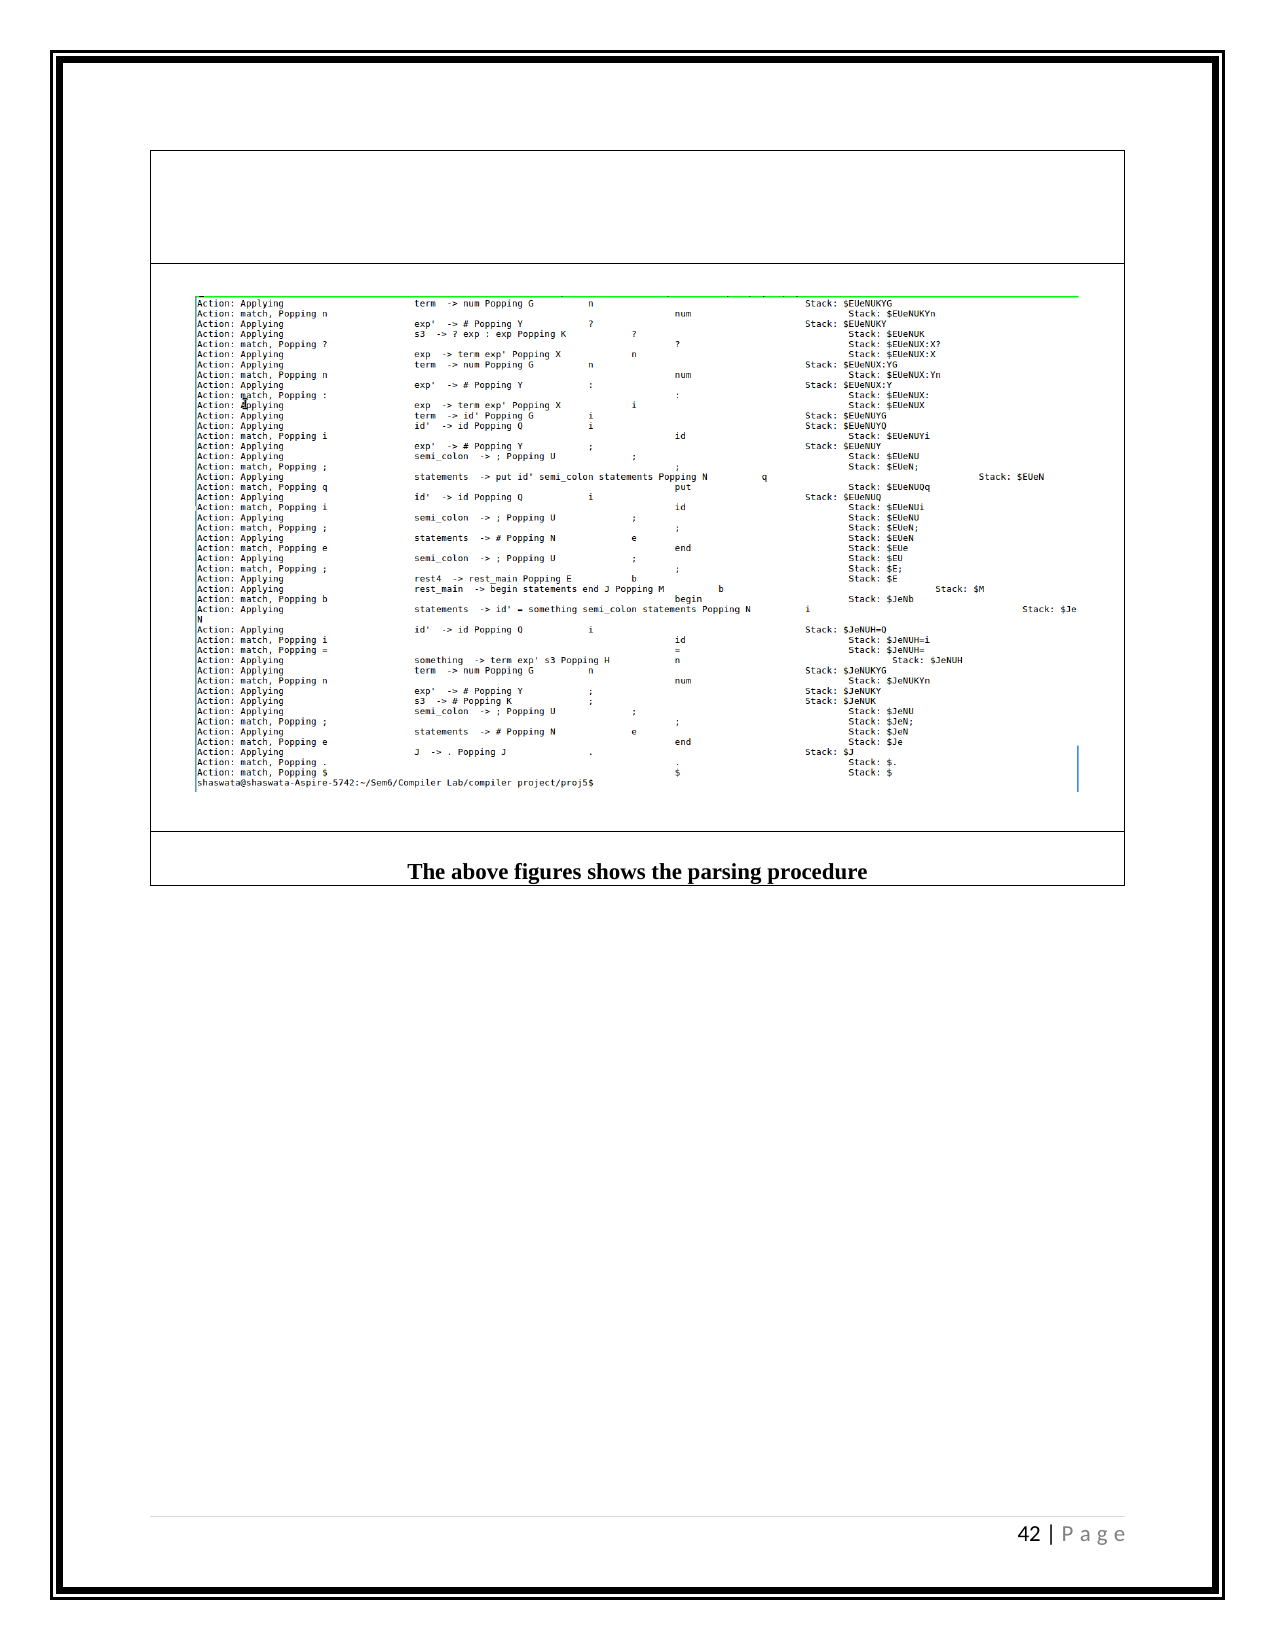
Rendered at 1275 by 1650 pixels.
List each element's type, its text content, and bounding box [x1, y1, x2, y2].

table_cell [151, 264, 1124, 831]
table_cell [151, 151, 1124, 263]
picture [195, 296, 1079, 792]
table_cell The above figures shows the parsing procedure [151, 832, 1124, 884]
